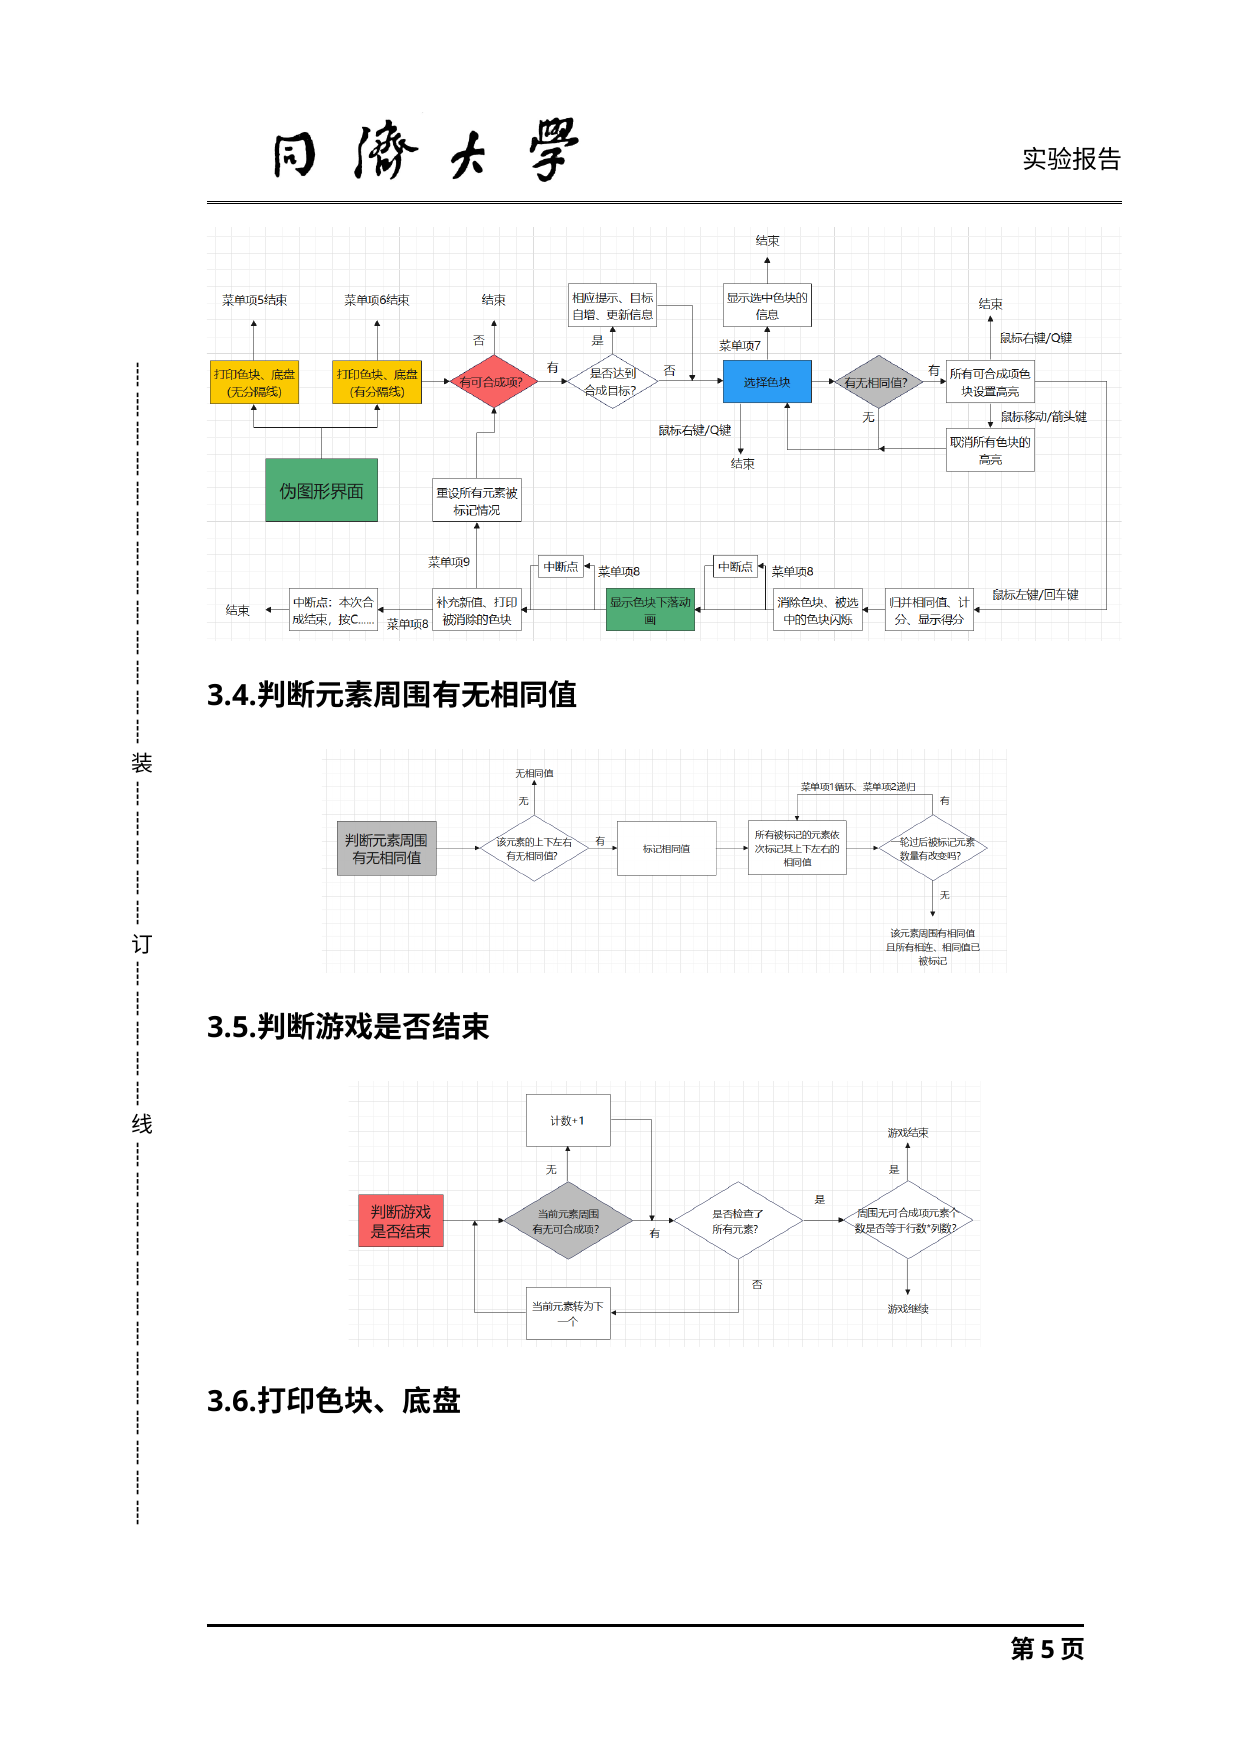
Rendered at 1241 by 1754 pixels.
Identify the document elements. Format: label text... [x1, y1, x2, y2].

picture [251, 109, 598, 188]
list 3.4.判断元素周围有无相同值 [207, 672, 1122, 714]
picture [321, 749, 1007, 973]
picture [206, 227, 1122, 641]
list 3.6.打印色块、底盘 [207, 1377, 1122, 1420]
picture [348, 1081, 981, 1347]
list 3.5.判断游戏是否结束 [207, 1004, 1122, 1046]
